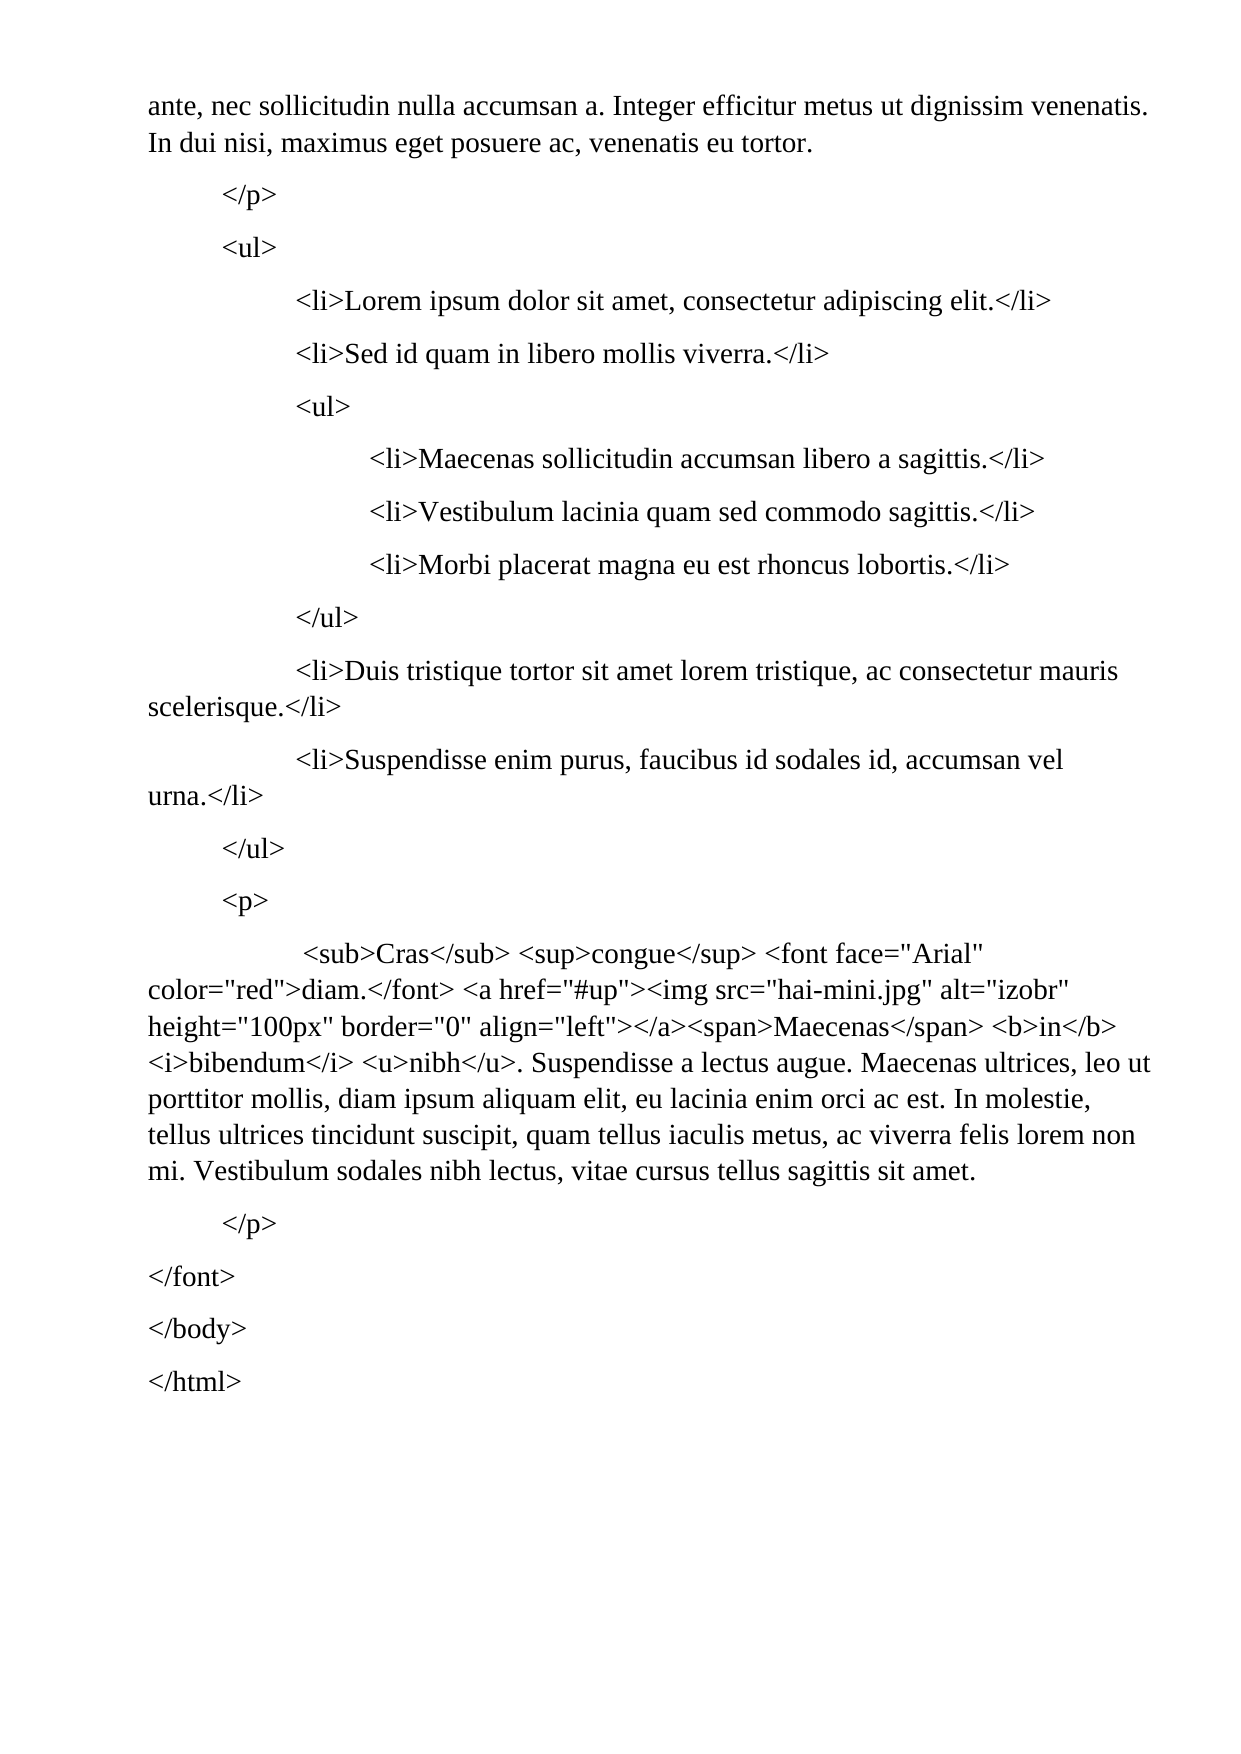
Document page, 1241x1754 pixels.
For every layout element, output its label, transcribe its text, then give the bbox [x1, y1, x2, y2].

text <p> [148, 883, 1152, 917]
text <li>Maecenas sollicitudin accumsan libero a sagittis.</li> [148, 442, 1152, 475]
text </p> [148, 177, 1152, 211]
text <li>Morbi placerat magna eu est rhoncus lobortis.</li> [148, 547, 1152, 581]
text <li>Suspendisse enim purus, faucibus id sodales id, accumsan vel urna.</li> [148, 742, 1152, 811]
text <li>Vestibulum lacinia quam sed commodo sagittis.</li> [148, 494, 1152, 528]
text <ul> [148, 389, 1152, 422]
text </font> [148, 1259, 1152, 1292]
text </html> [148, 1364, 1152, 1398]
text <li>Sed id quam in libero mollis viverra.</li> [148, 336, 1152, 369]
text <sub>Cras</sub> <sup>congue</sup> <font face="Arial" color="red">diam.</font> <a href="#up"><img src="hai-mini.jpg" alt="izobr" height="100px" border="0" align="left"></a><span>Maecenas</span> <b>in</b> <i>bibendum</i> <u>nibh</u>. Suspendisse a lectus augue. Maecenas ultrices, leo ut porttitor mollis, diam ipsum aliquam elit, eu lacinia enim orci ac est. In molestie, tellus ultrices tincidunt suscipit, quam tellus iaculis metus, ac viverra felis lorem non mi. Vestibulum sodales nibh lectus, vitae cursus tellus sagittis sit amet. [148, 936, 1152, 1187]
text <ul> [148, 230, 1152, 264]
text </body> [148, 1312, 1152, 1345]
text </p> [148, 1206, 1152, 1239]
text <li>Lorem ipsum dolor sit amet, consectetur adipiscing elit.</li> [148, 283, 1152, 317]
text </ul> [148, 831, 1152, 864]
text </ul> [148, 600, 1152, 633]
text <li>Duis tristique tortor sit amet lorem tristique, ac consectetur mauris scelerisque.</li> [148, 653, 1152, 722]
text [148, 88, 1152, 158]
